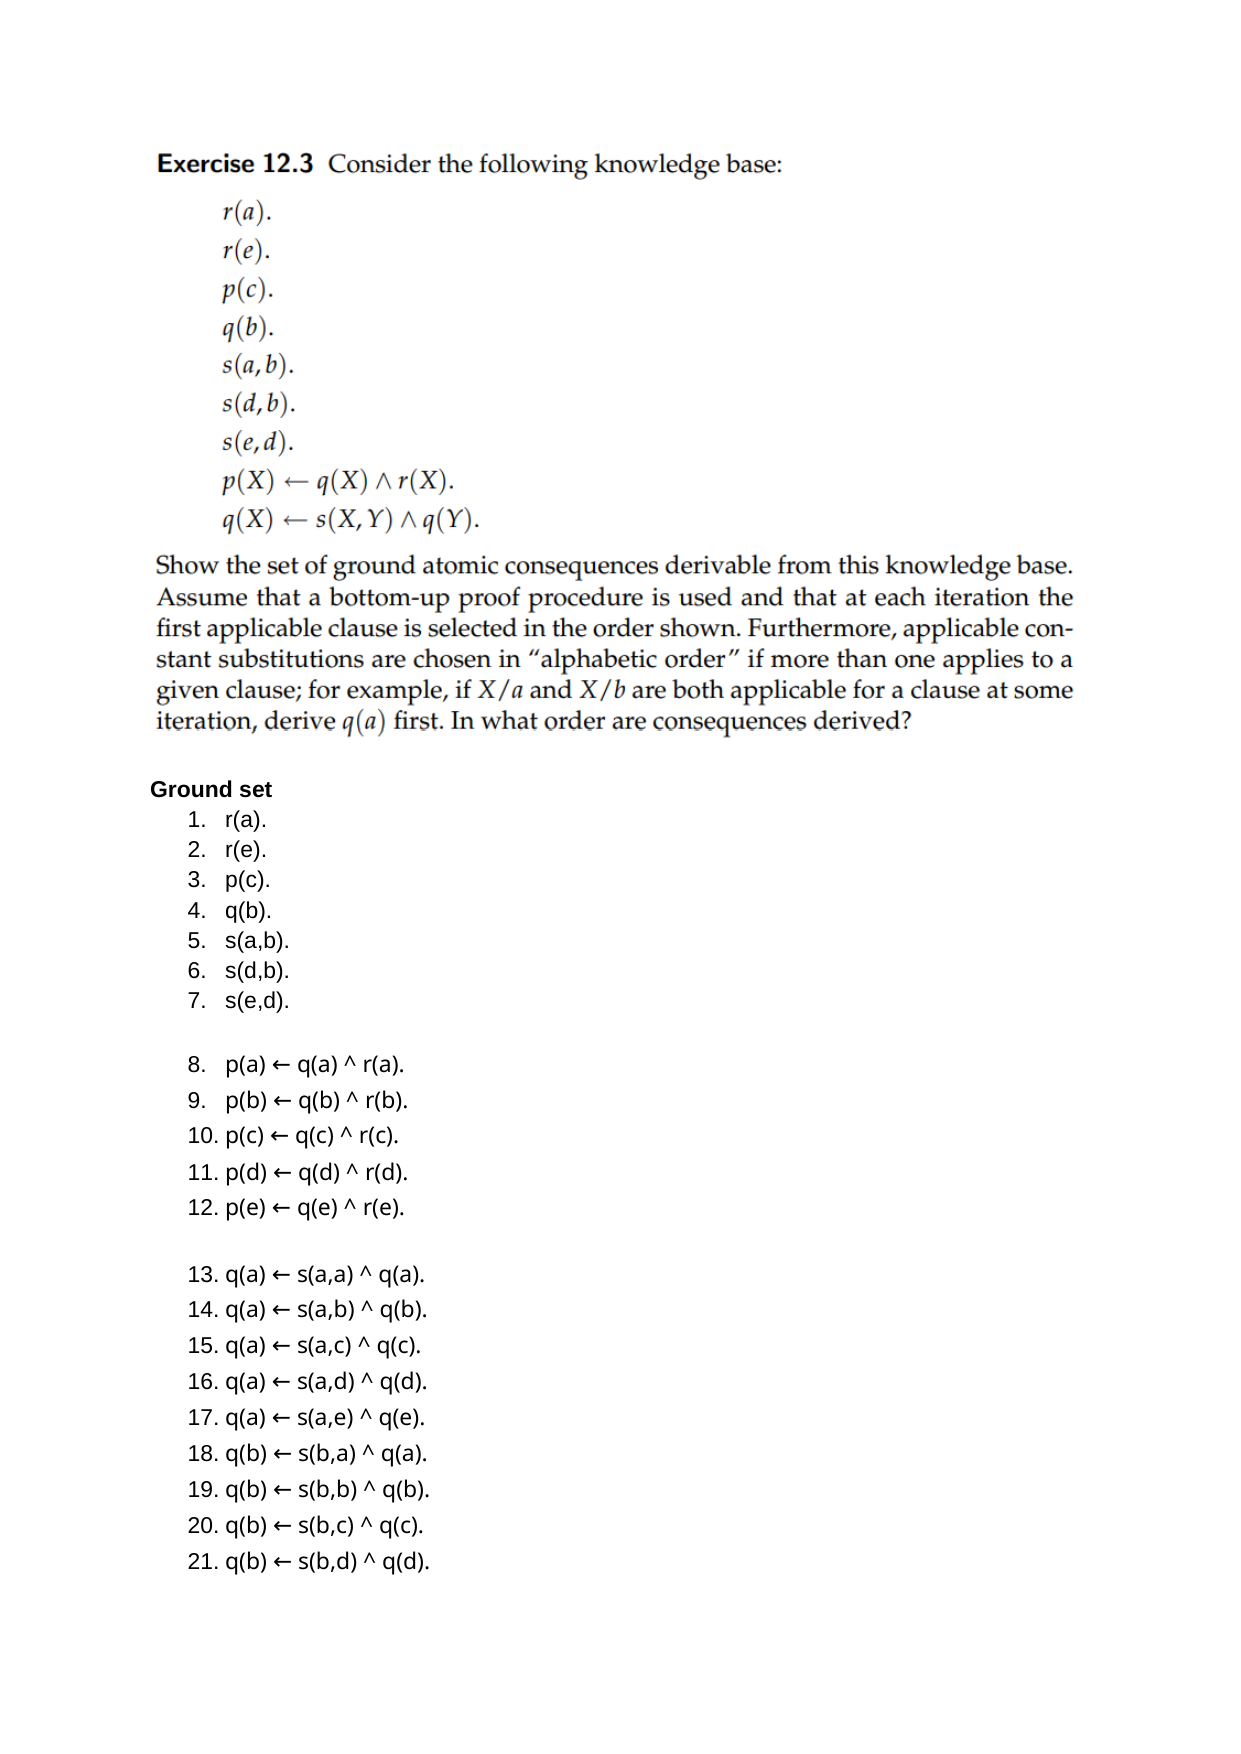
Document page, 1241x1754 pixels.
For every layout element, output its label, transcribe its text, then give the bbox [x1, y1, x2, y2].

list s(d,b). [187, 957, 1090, 983]
list q(b) ← s(b,b) ^ q(b). [187, 1473, 1090, 1504]
picture [150, 150, 1091, 742]
list p(c). [187, 866, 1090, 893]
list q(a) ← s(a,b) ^ q(b). [187, 1293, 1090, 1325]
list q(a) ← s(a,c) ^ q(c). [187, 1329, 1090, 1361]
list p(d) ← q(d) ^ r(d). [187, 1155, 1090, 1187]
list q(a) ← s(a,a) ^ q(a). [187, 1257, 1090, 1289]
text Ground set [150, 776, 1090, 802]
list q(b) ← s(b,a) ^ q(a). [187, 1437, 1090, 1468]
list p(b) ← q(b) ^ r(b). [187, 1083, 1090, 1115]
list r(e). [187, 836, 1090, 862]
list s(a,b). [187, 927, 1090, 953]
list q(a) ← s(a,d) ^ q(d). [187, 1365, 1090, 1397]
list s(e,d). [187, 987, 1090, 1013]
list p(c) ← q(c) ^ r(c). [187, 1119, 1090, 1151]
list q(b). [187, 897, 1090, 923]
list q(b) ← s(b,d) ^ q(d). [187, 1545, 1090, 1576]
list p(a) ← q(a) ^ r(a). [187, 1048, 1090, 1079]
list p(e) ← q(e) ^ r(e). [187, 1191, 1090, 1223]
list q(a) ← s(a,e) ^ q(e). [187, 1401, 1090, 1432]
list q(b) ← s(b,c) ^ q(c). [187, 1509, 1090, 1540]
list r(a). [187, 806, 1090, 832]
